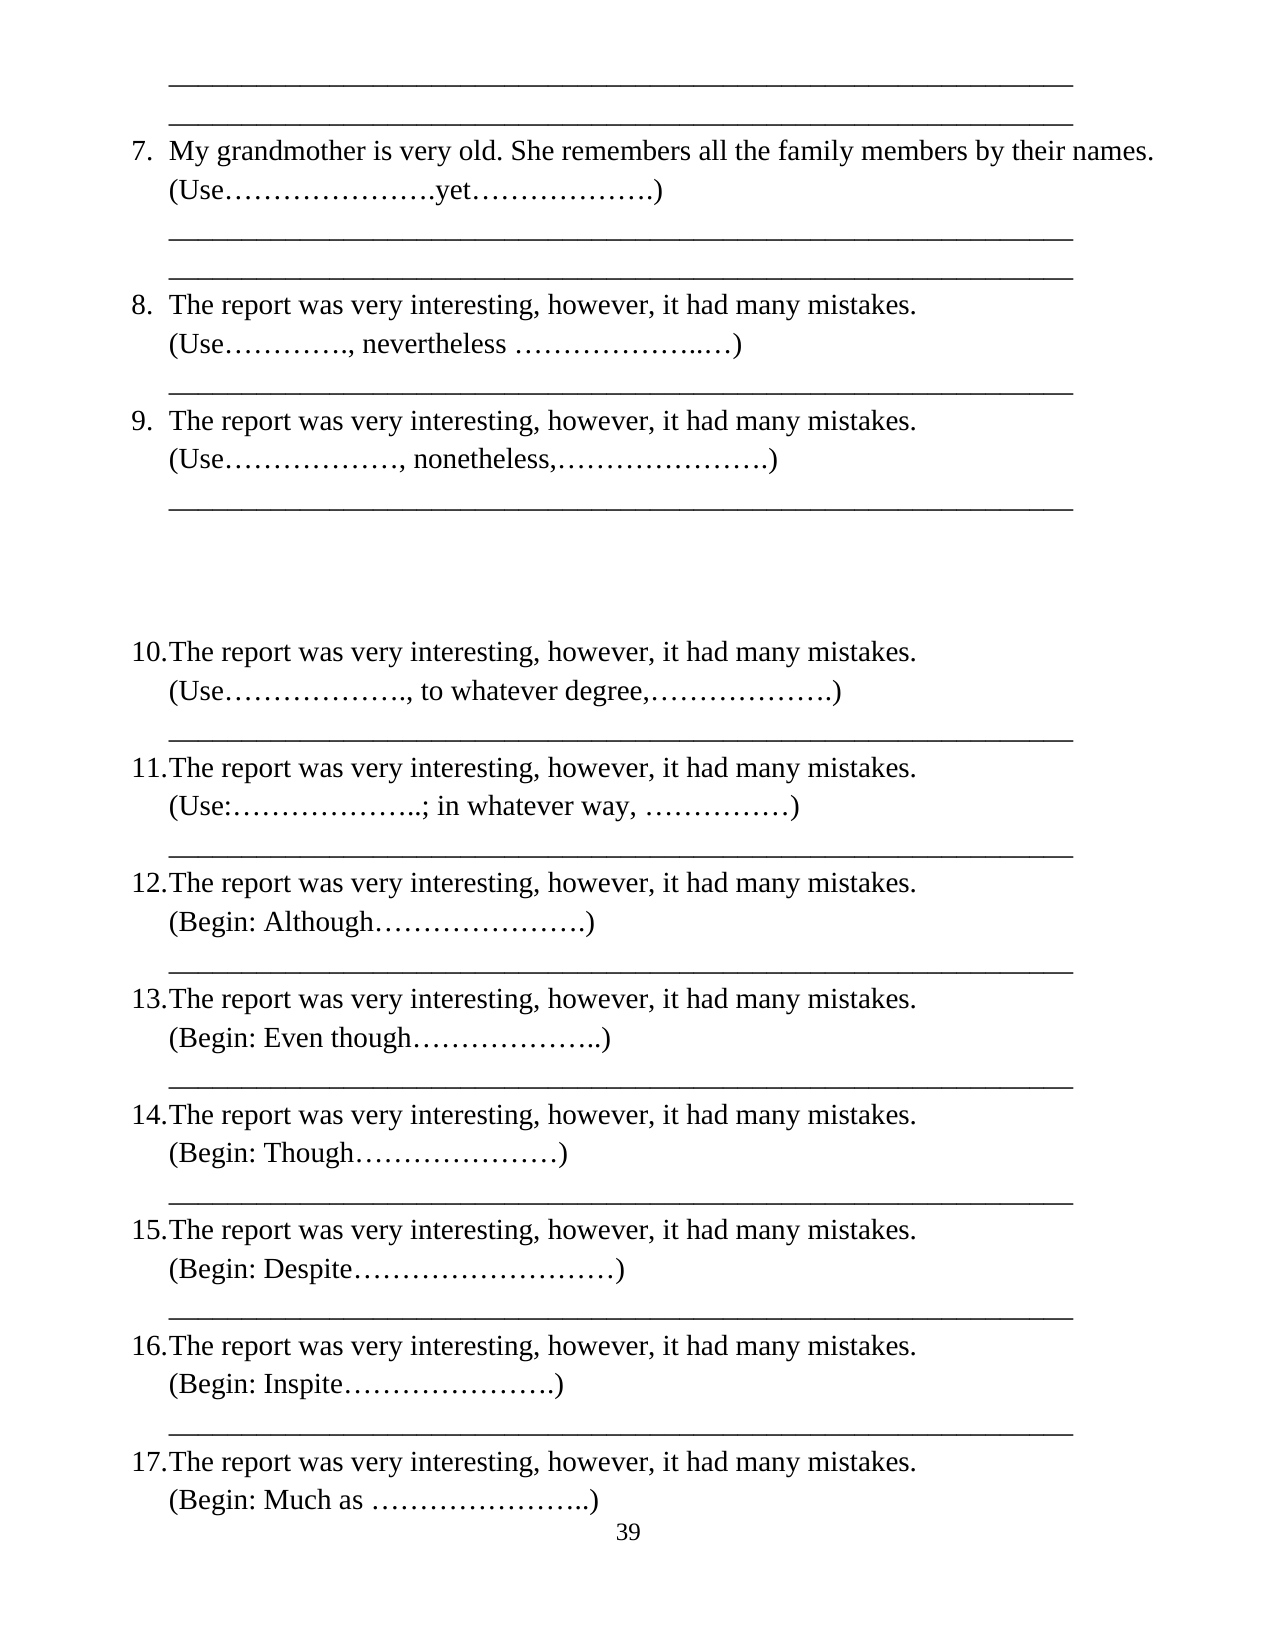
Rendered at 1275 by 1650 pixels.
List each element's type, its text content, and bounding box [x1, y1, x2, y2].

list (Use………………., to whatever degree,……………….) [169, 673, 1162, 706]
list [131, 1444, 1162, 1477]
list The report was very interesting, however, it had many mistakes. [131, 403, 1162, 437]
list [169, 210, 1162, 244]
list The report was very interesting, however, it had many mistakes. [131, 981, 1162, 1015]
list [169, 1405, 1162, 1439]
list ______________________________________________________________ [169, 1174, 1162, 1207]
list ______________________________________________________________ [169, 1289, 1162, 1323]
list ______________________________________________________________ [169, 364, 1162, 398]
list The report was very interesting, however, it had many mistakes. [131, 750, 1162, 783]
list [169, 95, 1162, 128]
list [131, 133, 1162, 167]
list (Begin: Even though………………..) [169, 1020, 1162, 1053]
list The report was very interesting, however, it had many mistakes. [131, 287, 1162, 321]
list The report was very interesting, however, it had many mistakes. [131, 1097, 1162, 1130]
list The report was very interesting, however, it had many mistakes. [131, 1328, 1162, 1362]
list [169, 56, 1162, 90]
list (Begin: Though…………………) [169, 1135, 1162, 1169]
list ______________________________________________________________ [169, 827, 1162, 861]
list ______________________________________________________________ [169, 249, 1162, 282]
list (Begin: Inspite………………….) [169, 1367, 1162, 1400]
list (Use………………….yet……………….) [169, 172, 1162, 205]
list ______________________________________________________________ [169, 711, 1162, 745]
list (Begin: Much as …………………..) [169, 1482, 1162, 1516]
list (Use:………………..; in whatever way, ……………) [169, 788, 1162, 822]
list (Begin: Despite………………………) [169, 1251, 1162, 1284]
list ______________________________________________________________ [169, 1058, 1162, 1092]
list (Use………………, nonetheless,………………….) [169, 442, 1162, 475]
list The report was very interesting, however, it had many mistakes. [131, 634, 1162, 668]
list ______________________________________________________________ [169, 943, 1162, 976]
list (Use…………., nevertheless ………………..…) [169, 326, 1162, 359]
list The report was very interesting, however, it had many mistakes. [131, 866, 1162, 899]
list (Begin: Although………………….) [169, 904, 1162, 938]
list The report was very interesting, however, it had many mistakes. [131, 1212, 1162, 1246]
list ______________________________________________________________ [169, 480, 1162, 514]
